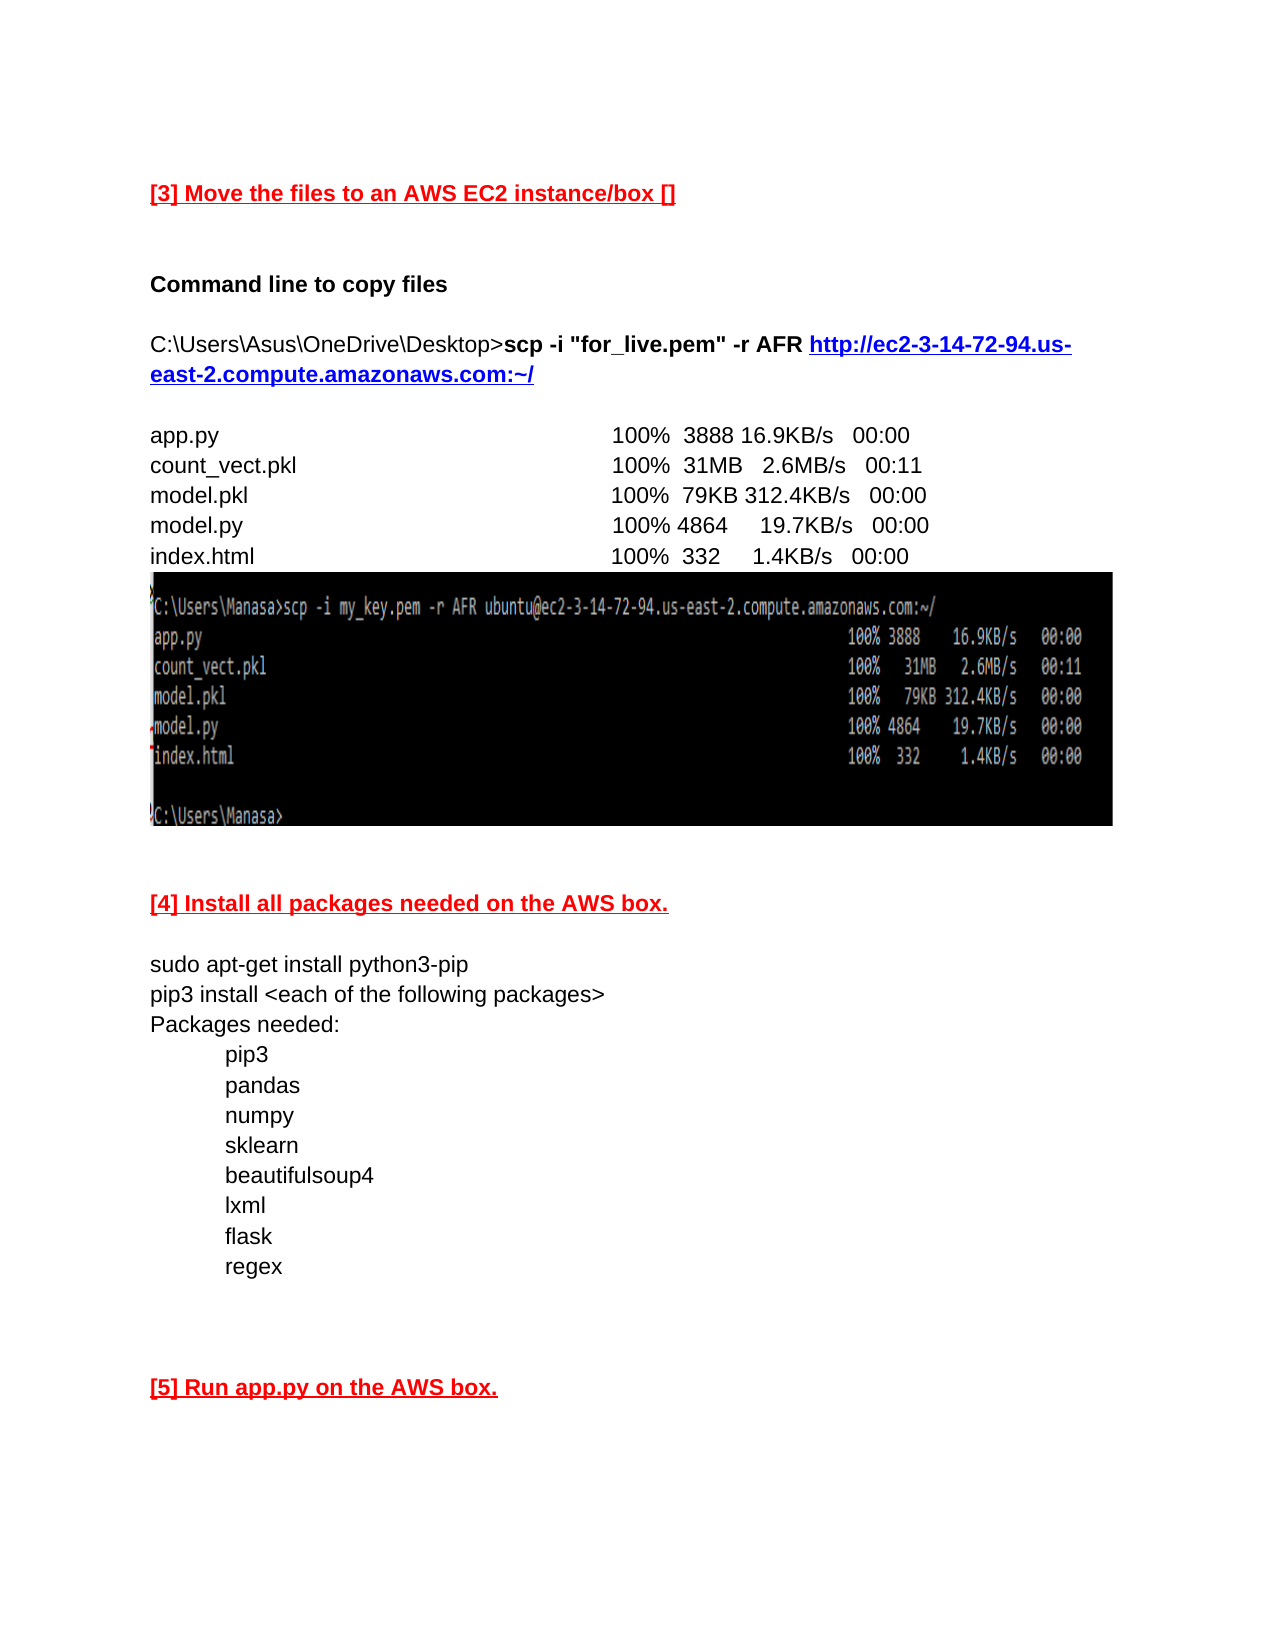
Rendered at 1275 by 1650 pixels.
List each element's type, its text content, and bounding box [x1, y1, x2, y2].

text count_vect.pkl 100% 31MB 2.6MB/s 00:11 [150, 452, 1125, 478]
text sklearn [225, 1132, 1125, 1158]
text model.pkl 100% 79KB 312.4KB/s 00:00 [150, 482, 1125, 509]
text sudo apt-get install python3-pip [150, 951, 1125, 977]
text index.html 100% 332 1.4KB/s 00:00 [150, 543, 1125, 569]
text pip3 install <each of the following packages> [150, 981, 1125, 1007]
text [3] Move the files to an AWS EC2 instance/box [] [150, 180, 1125, 207]
text C:\Users\Asus\OneDrive\Desktop>scp -i "for_live.pem" -r AFR http://ec2-3-14-72-94.us-east-2.compute.amazonaws.com:~/ [150, 331, 1125, 388]
text Command line to copy files [150, 271, 1125, 297]
text Packages needed: [150, 1011, 1125, 1037]
text pandas [225, 1072, 1125, 1098]
text lxml [225, 1192, 1125, 1219]
text model.py 100% 4864 19.7KB/s 00:00 [150, 512, 1125, 539]
text app.py 100% 3888 16.9KB/s 00:00 [150, 422, 1125, 448]
text regex [225, 1253, 1125, 1279]
text beautifulsoup4 [225, 1162, 1125, 1188]
text pip3 [225, 1041, 1125, 1068]
text numpy [225, 1102, 1125, 1128]
text [4] Install all packages needed on the AWS box. [150, 890, 1125, 917]
text flask [225, 1223, 1125, 1249]
picture [150, 572, 1113, 826]
text [5] Run app.py on the AWS box. [150, 1374, 1125, 1400]
